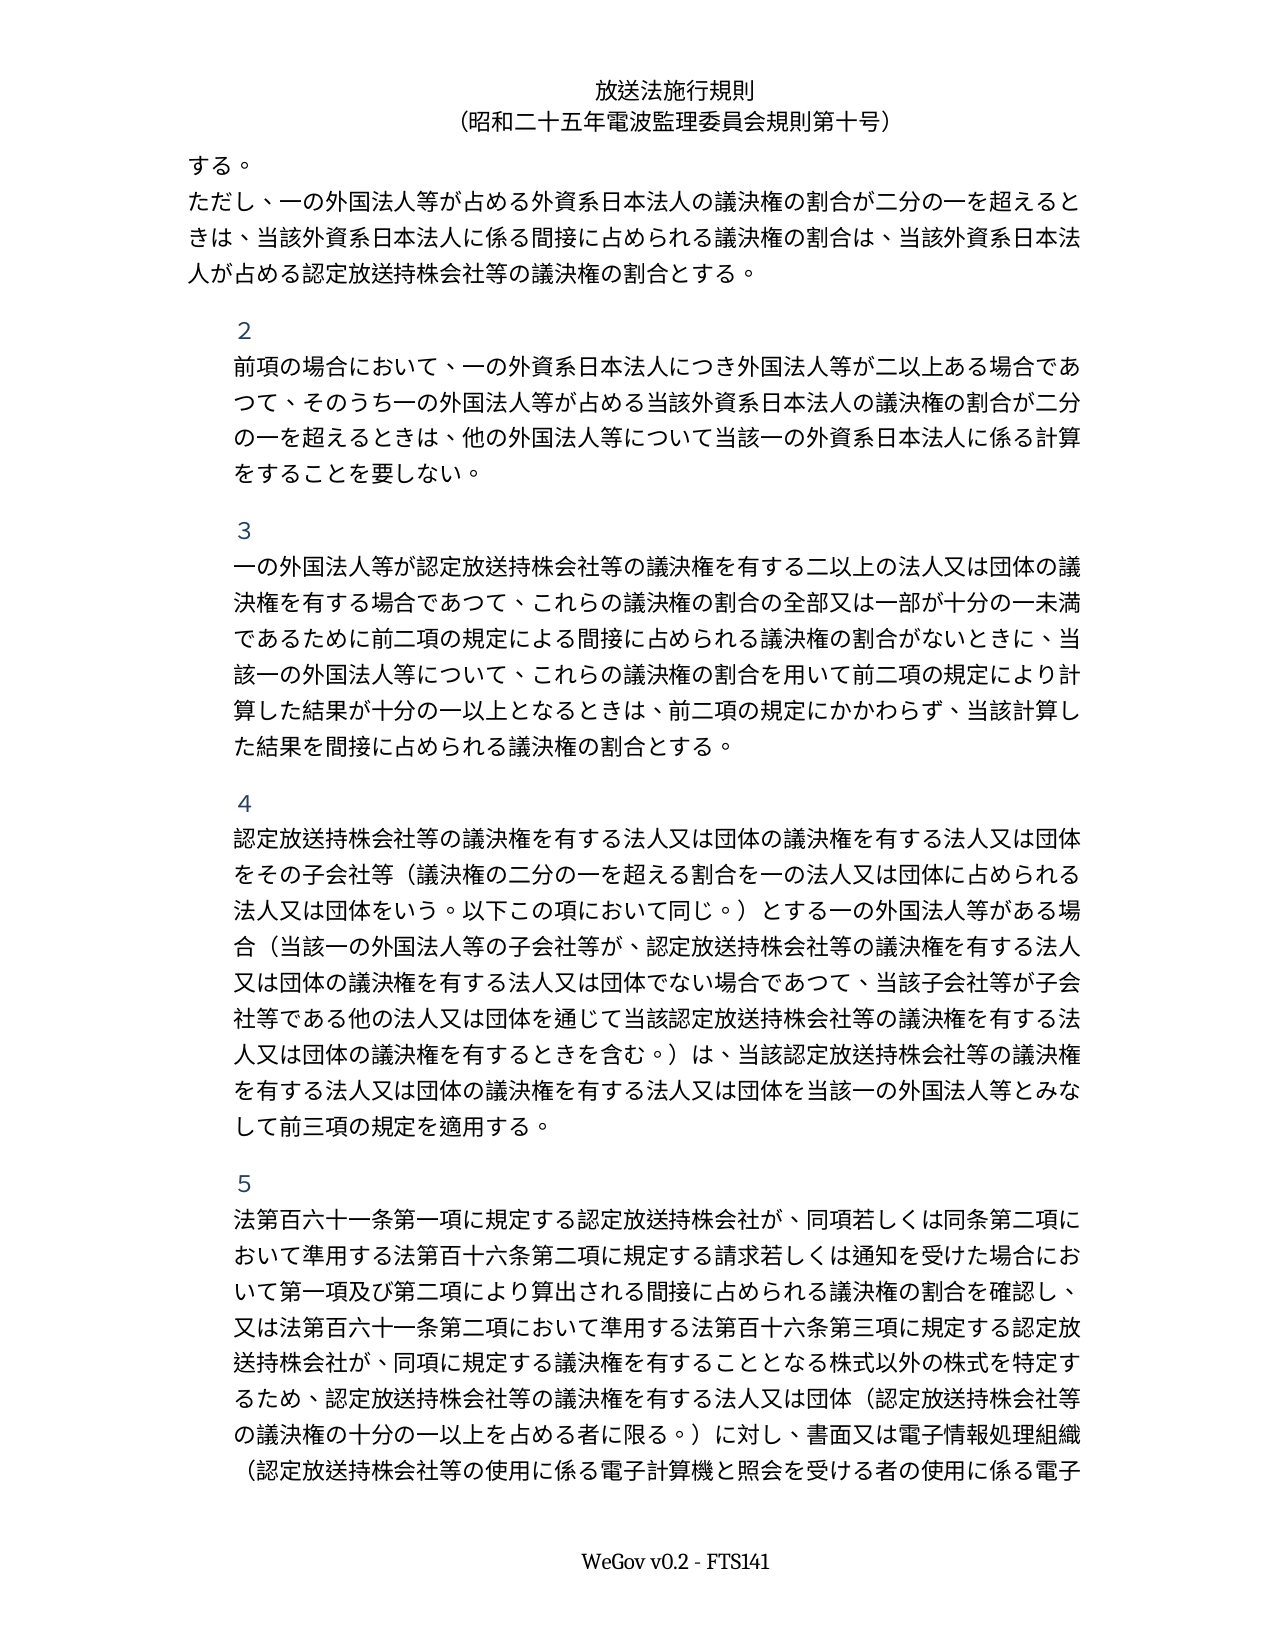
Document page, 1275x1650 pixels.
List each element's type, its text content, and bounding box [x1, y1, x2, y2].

subtitle ２ [233, 314, 1087, 346]
subtitle ３ [233, 515, 1087, 546]
subtitle ４ [233, 787, 1087, 819]
text 一の外国法人等が認定放送持株会社等の議決権を有する二以上の法人又は団体の議決権を有する場合であつて、これらの議決権の割合の全部又は一部が十分の一未満であるために前二項の規定による間接に占められる議決権の割合がないときに、当該一の外国法人等について、これらの議決権の割合を用いて前二項の規定により計算した結果が十分の一以上となるときは、前二項の規定にかかわらず、当該計算した結果を間接に占められる議決権の割合とする。 [233, 551, 1087, 762]
subtitle ５ [233, 1168, 1087, 1199]
text 認定放送持株会社等の議決権を有する法人又は団体の議決権を有する法人又は団体をその子会社等（議決権の二分の一を超える割合を一の法人又は団体に占められる法人又は団体をいう。以下この項において同じ。）とする一の外国法人等がある場合（当該一の外国法人等の子会社等が、認定放送持株会社等の議決権を有する法人又は団体の議決権を有する法人又は団体でない場合であつて、当該子会社等が子会社等である他の法人又は団体を通じて当該認定放送持株会社等の議決権を有する法人又は団体の議決権を有するときを含む。）は、当該認定放送持株会社等の議決権を有する法人又は団体の議決権を有する法人又は団体を当該一の外国法人等とみなして前三項の規定を適用する。 [233, 823, 1087, 1142]
text 前項の場合において、一の外資系日本法人につき外国法人等が二以上ある場合であつて、そのうち一の外国法人等が占める当該外資系日本法人の議決権の割合が二分の一を超えるときは、他の外国法人等について当該一の外資系日本法人に係る計算をすることを要しない。 [233, 351, 1087, 489]
